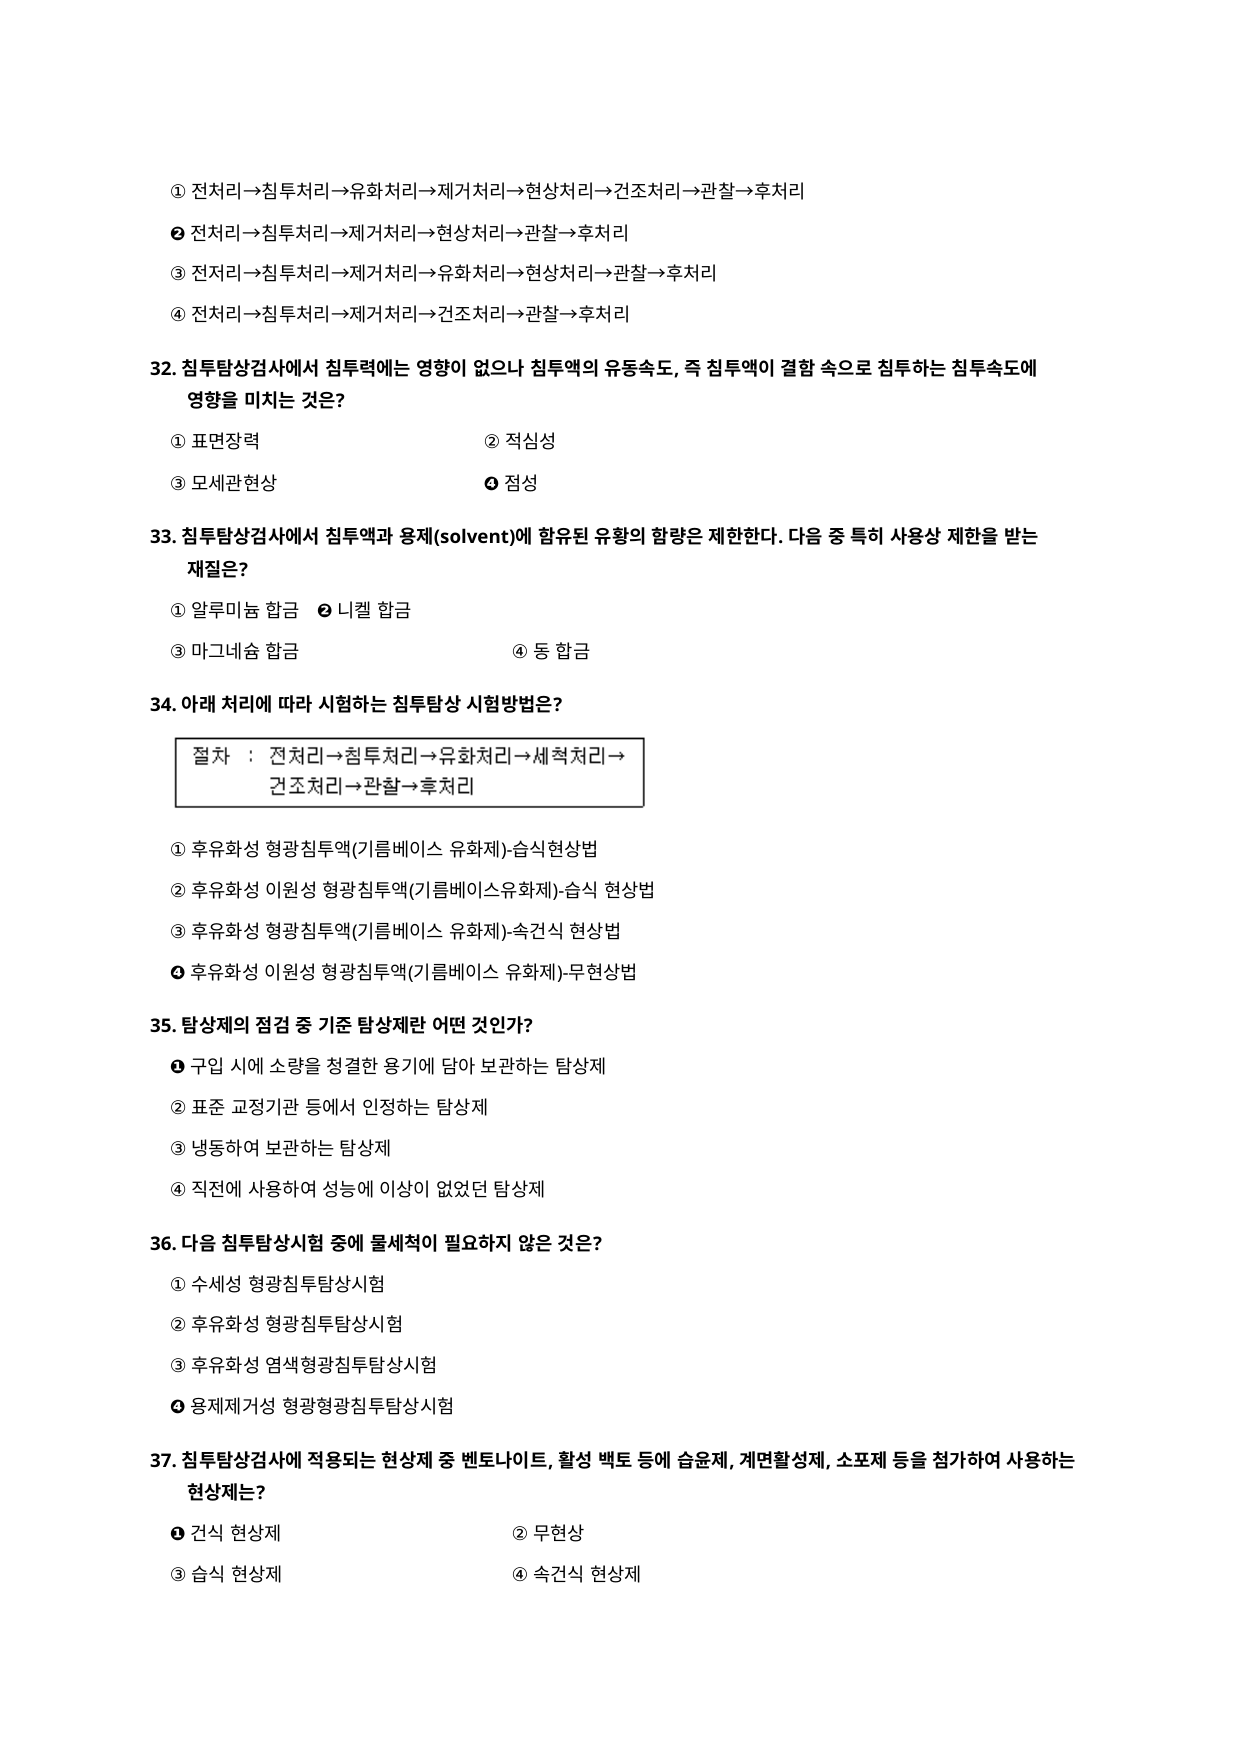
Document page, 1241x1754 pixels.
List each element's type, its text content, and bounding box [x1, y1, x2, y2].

text ① 전처리→침투처리→유화처리→제거처리→현상처리→건조처리→관찰→후처리 [150, 177, 1090, 204]
text ① 후유화성 형광침투액(기름베이스 유화제)-습식현상법 [150, 835, 1090, 862]
text ① 표면장력 ② 적심성 [150, 427, 1090, 454]
text ③ 후유화성 형광침투액(기름베이스 유화제)-속건식 현상법 [150, 917, 1090, 944]
text ③ 마그네슘 합금 ④ 동 합금 [150, 636, 1090, 664]
text 36. 다음 침투탐상시험 중에 물세척이 필요하지 않은 것은? [150, 1228, 1090, 1255]
text ④ 직전에 사용하여 성능에 이상이 없었던 탐상제 [150, 1175, 1090, 1202]
text ③ 전저리→침투처리→제거처리→유화처리→현상처리→관찰→후처리 [150, 259, 1090, 286]
text ❹ 용제제거성 형광형광침투탐상시험 [150, 1392, 1090, 1419]
text ③ 습식 현상제 ④ 속건식 현상제 [150, 1560, 1090, 1587]
picture [169, 731, 648, 816]
text ② 표준 교정기관 등에서 인정하는 탐상제 [150, 1093, 1090, 1120]
text ❶ 구입 시에 소량을 청결한 용기에 담아 보관하는 탐상제 [150, 1052, 1090, 1079]
text 37. 침투탐상검사에 적용되는 현상제 중 벤토나이트, 활성 백토 등에 습윤제, 계면활성제, 소포제 등을 첨가하여 사용하는 현상제는? [150, 1445, 1090, 1505]
text ❶ 건식 현상제 ② 무현상 [150, 1519, 1090, 1546]
text ❹ 후유화성 이원성 형광침투액(기름베이스 유화제)-무현상법 [150, 958, 1090, 985]
text ③ 후유화성 염색형광침투탐상시험 [150, 1351, 1090, 1378]
text ① 수세성 형광침투탐상시험 [150, 1269, 1090, 1296]
text ③ 모세관현상 ❹ 점성 [150, 468, 1090, 495]
text ❷ 전처리→침투처리→제거처리→현상처리→관찰→후처리 [150, 218, 1090, 245]
text ② 후유화성 이원성 형광침투액(기름베이스유화제)-습식 현상법 [150, 876, 1090, 903]
text ① 알루미늄 합금 ❷ 니켈 합금 [150, 595, 1090, 622]
text ② 후유화성 형광침투탐상시험 [150, 1310, 1090, 1337]
text 32. 침투탐상검사에서 침투력에는 영향이 없으나 침투액의 유동속도, 즉 침투액이 결함 속으로 침투하는 침투속도에 영향을 미치는 것은? [150, 353, 1090, 413]
text ④ 전처리→침투처리→제거처리→건조처리→관찰→후처리 [150, 300, 1090, 327]
text 34. 아래 처리에 따라 시험하는 침투탐상 시험방법은? [150, 690, 1090, 717]
text 33. 침투탐상검사에서 침투액과 용제(solvent)에 함유된 유황의 함량은 제한한다. 다음 중 특히 사용상 제한을 받는 재질은? [150, 522, 1090, 582]
text ③ 냉동하여 보관하는 탐상제 [150, 1134, 1090, 1161]
text 35. 탐상제의 점검 중 기준 탐상제란 어떤 것인가? [150, 1011, 1090, 1038]
